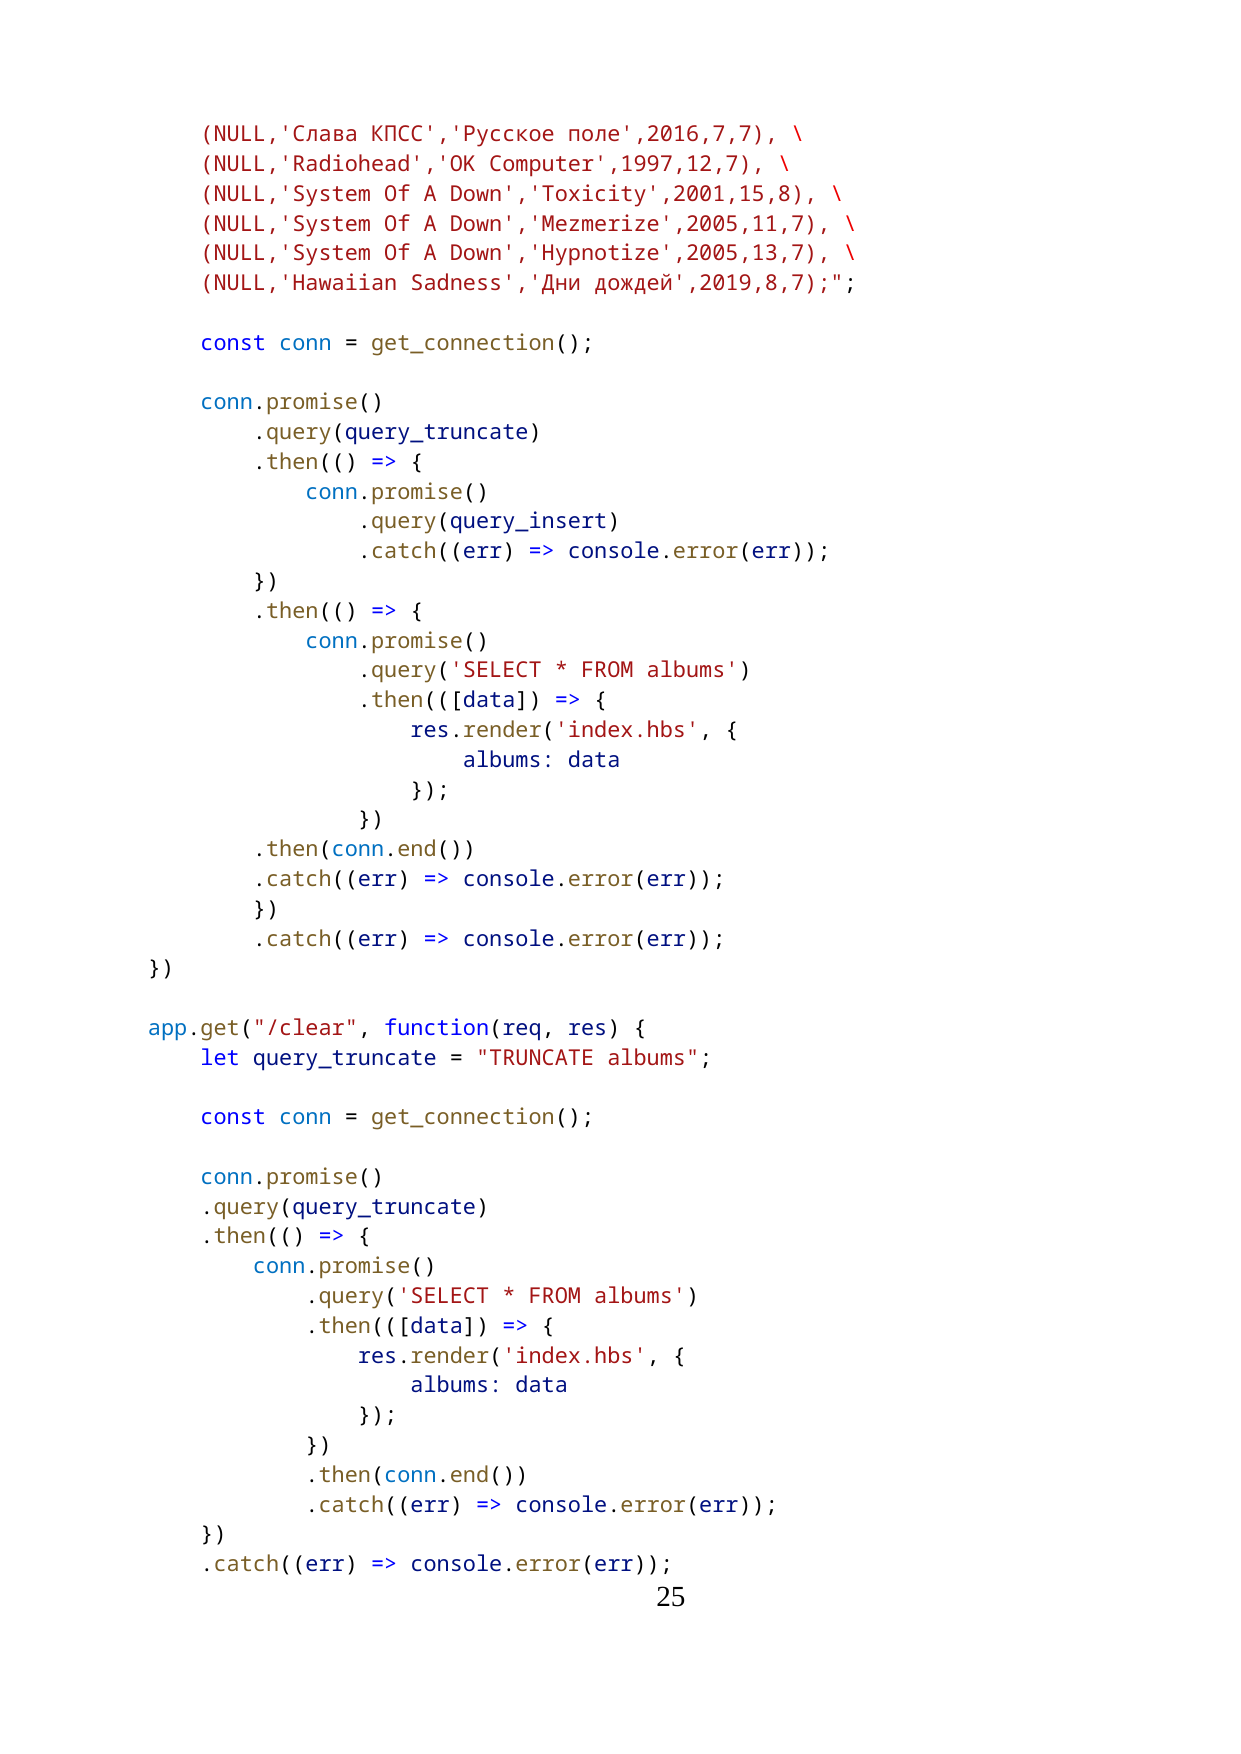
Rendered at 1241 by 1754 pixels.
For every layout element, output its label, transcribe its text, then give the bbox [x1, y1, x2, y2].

text .query(query_insert) [148, 505, 1152, 535]
text (NULL,'Слава КПСС','Русское поле',2016,7,7), \ [148, 118, 1152, 148]
text res.render('index.hbs', { [148, 1339, 1152, 1369]
text conn.promise() [148, 476, 1152, 505]
text albums: data [148, 744, 1152, 773]
text conn.promise() [148, 624, 1152, 654]
text .query('SELECT * FROM albums') [148, 654, 1152, 684]
text .then(([data]) => { [148, 684, 1152, 714]
text .then(conn.end()) [148, 833, 1152, 863]
text .catch((err) => console.error(err)); [148, 922, 1152, 952]
text }) [148, 1518, 1152, 1548]
text (NULL,'System Of A Down','Hypnotize',2005,13,7), \ [148, 237, 1152, 267]
text .then(() => { [148, 446, 1152, 476]
text res.render('index.hbs', { [148, 714, 1152, 744]
text .catch((err) => console.error(err)); [148, 535, 1152, 565]
text .then(() => { [148, 595, 1152, 624]
text }) [148, 565, 1152, 595]
text conn.promise() [148, 386, 1152, 416]
text .query(query_truncate) [148, 1191, 1152, 1220]
text albums: data [148, 1369, 1152, 1399]
text (NULL,'Hawaiian Sadness','Дни дождей',2019,8,7);"; [148, 267, 1152, 297]
text const conn = get_connection(); [148, 327, 1152, 356]
text (NULL,'System Of A Down','Mezmerize',2005,11,7), \ [148, 207, 1152, 237]
text .then(conn.end()) [148, 1459, 1152, 1488]
text let query_truncate = "TRUNCATE albums"; [148, 1042, 1152, 1071]
text conn.promise() [148, 1250, 1152, 1280]
text app.get("/clear", function(req, res) { [148, 1012, 1152, 1042]
text const conn = get_connection(); [148, 1101, 1152, 1131]
text }) [148, 952, 1152, 982]
text conn.promise() [148, 1161, 1152, 1191]
text .catch((err) => console.error(err)); [148, 1548, 1152, 1578]
text (NULL,'System Of A Down','Toxicity',2001,15,8), \ [148, 178, 1152, 207]
text .catch((err) => console.error(err)); [148, 863, 1152, 893]
text .then(() => { [148, 1220, 1152, 1250]
text }); [148, 773, 1152, 803]
text .then(([data]) => { [148, 1310, 1152, 1339]
text }) [148, 1429, 1152, 1459]
text .query(query_truncate) [148, 416, 1152, 446]
text }); [148, 1399, 1152, 1429]
text .catch((err) => console.error(err)); [148, 1488, 1152, 1518]
text }) [148, 803, 1152, 833]
text .query('SELECT * FROM albums') [148, 1280, 1152, 1310]
text }) [148, 893, 1152, 922]
text (NULL,'Radiohead','OK Computer',1997,12,7), \ [148, 148, 1152, 178]
